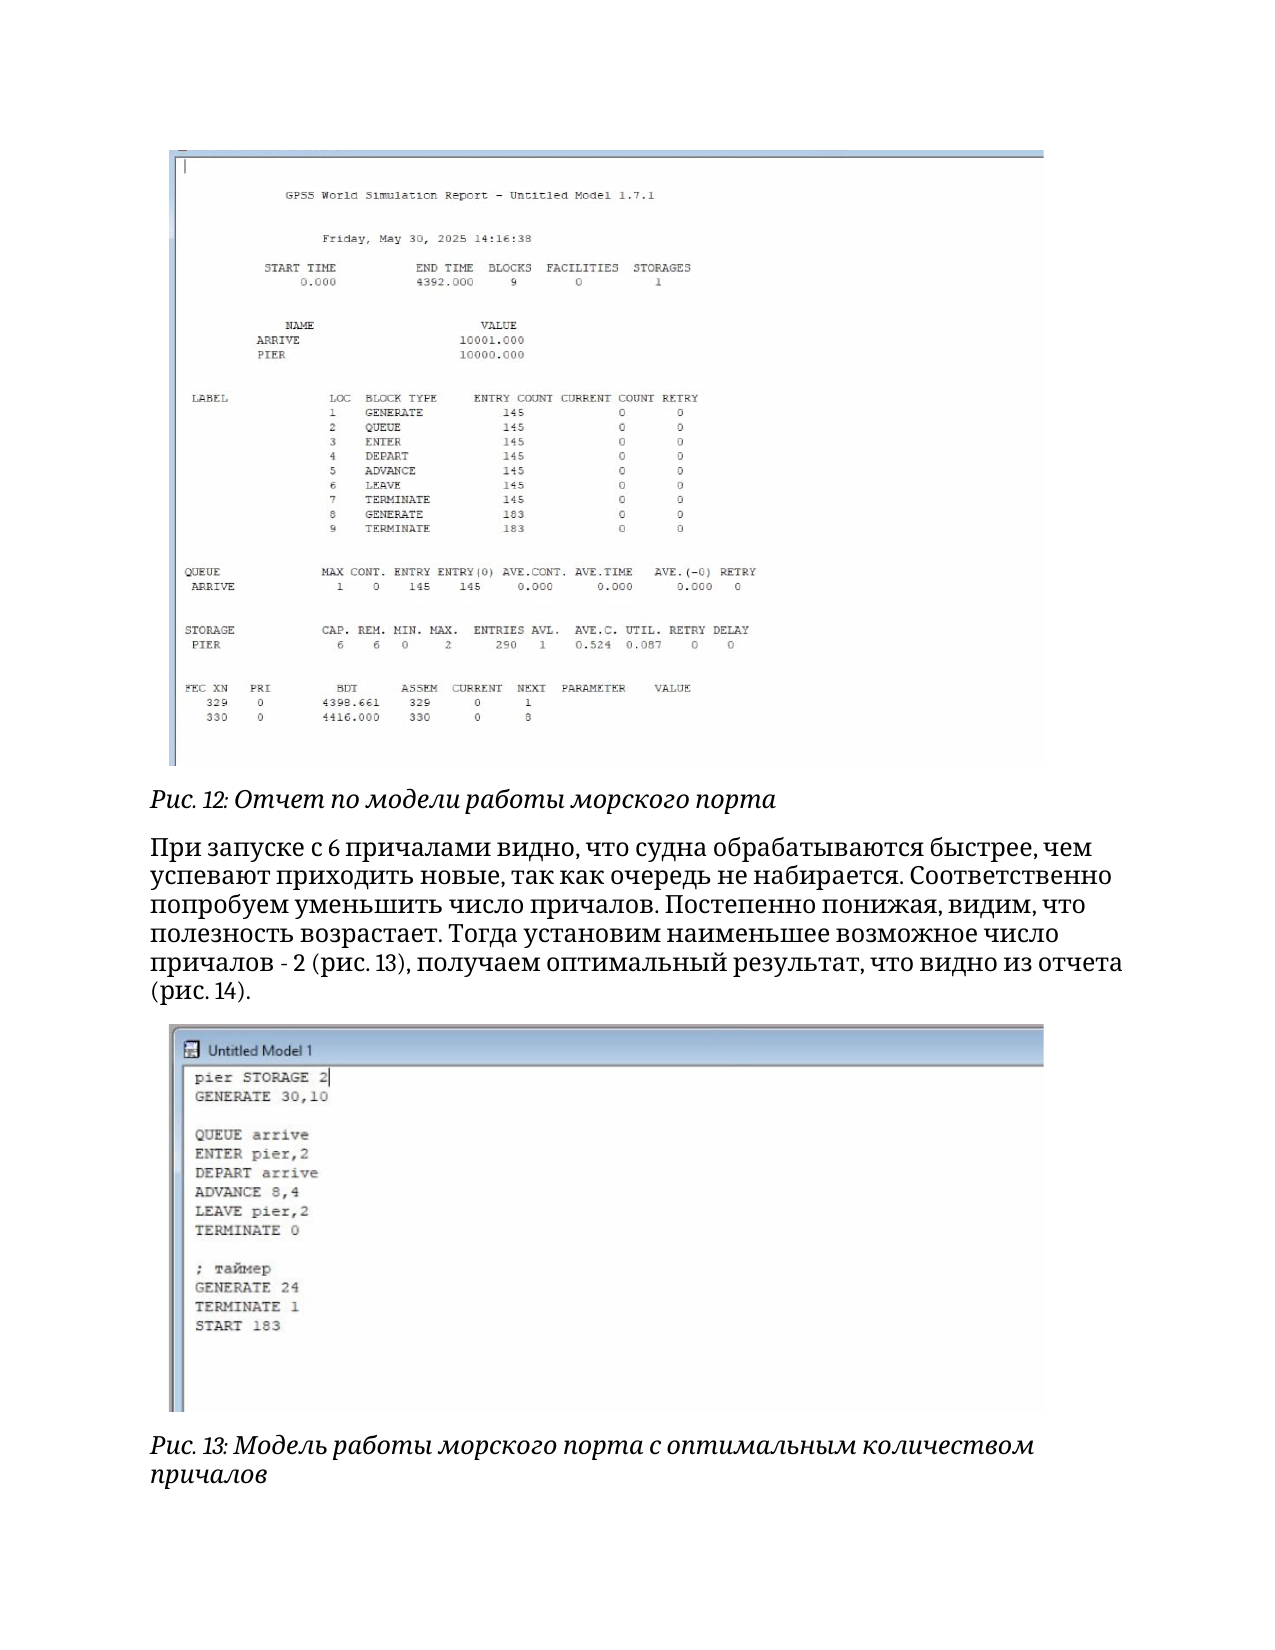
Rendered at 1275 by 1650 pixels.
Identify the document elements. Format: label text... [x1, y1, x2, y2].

text Рис. 13: Модель работы морского порта с оптимальным количеством причалов [150, 1432, 1125, 1490]
picture [168, 1024, 1044, 1412]
text При запуске с 6 причалами видно, что судна обрабатываются быстрее, чем успевают приходить новые, так как очередь не набирается. Соответственно попробуем уменьшить число причалов. Постепенно понижая, видим, что полезность возрастает. Тогда установим наименьшее возможное число причалов - 2 (рис. 13), получаем оптимальный результат, что видно из отчета (рис. 14). [150, 833, 1125, 1006]
text Рис. 12: Отчет по модели работы морского порта [150, 786, 1125, 815]
picture [168, 150, 1044, 766]
